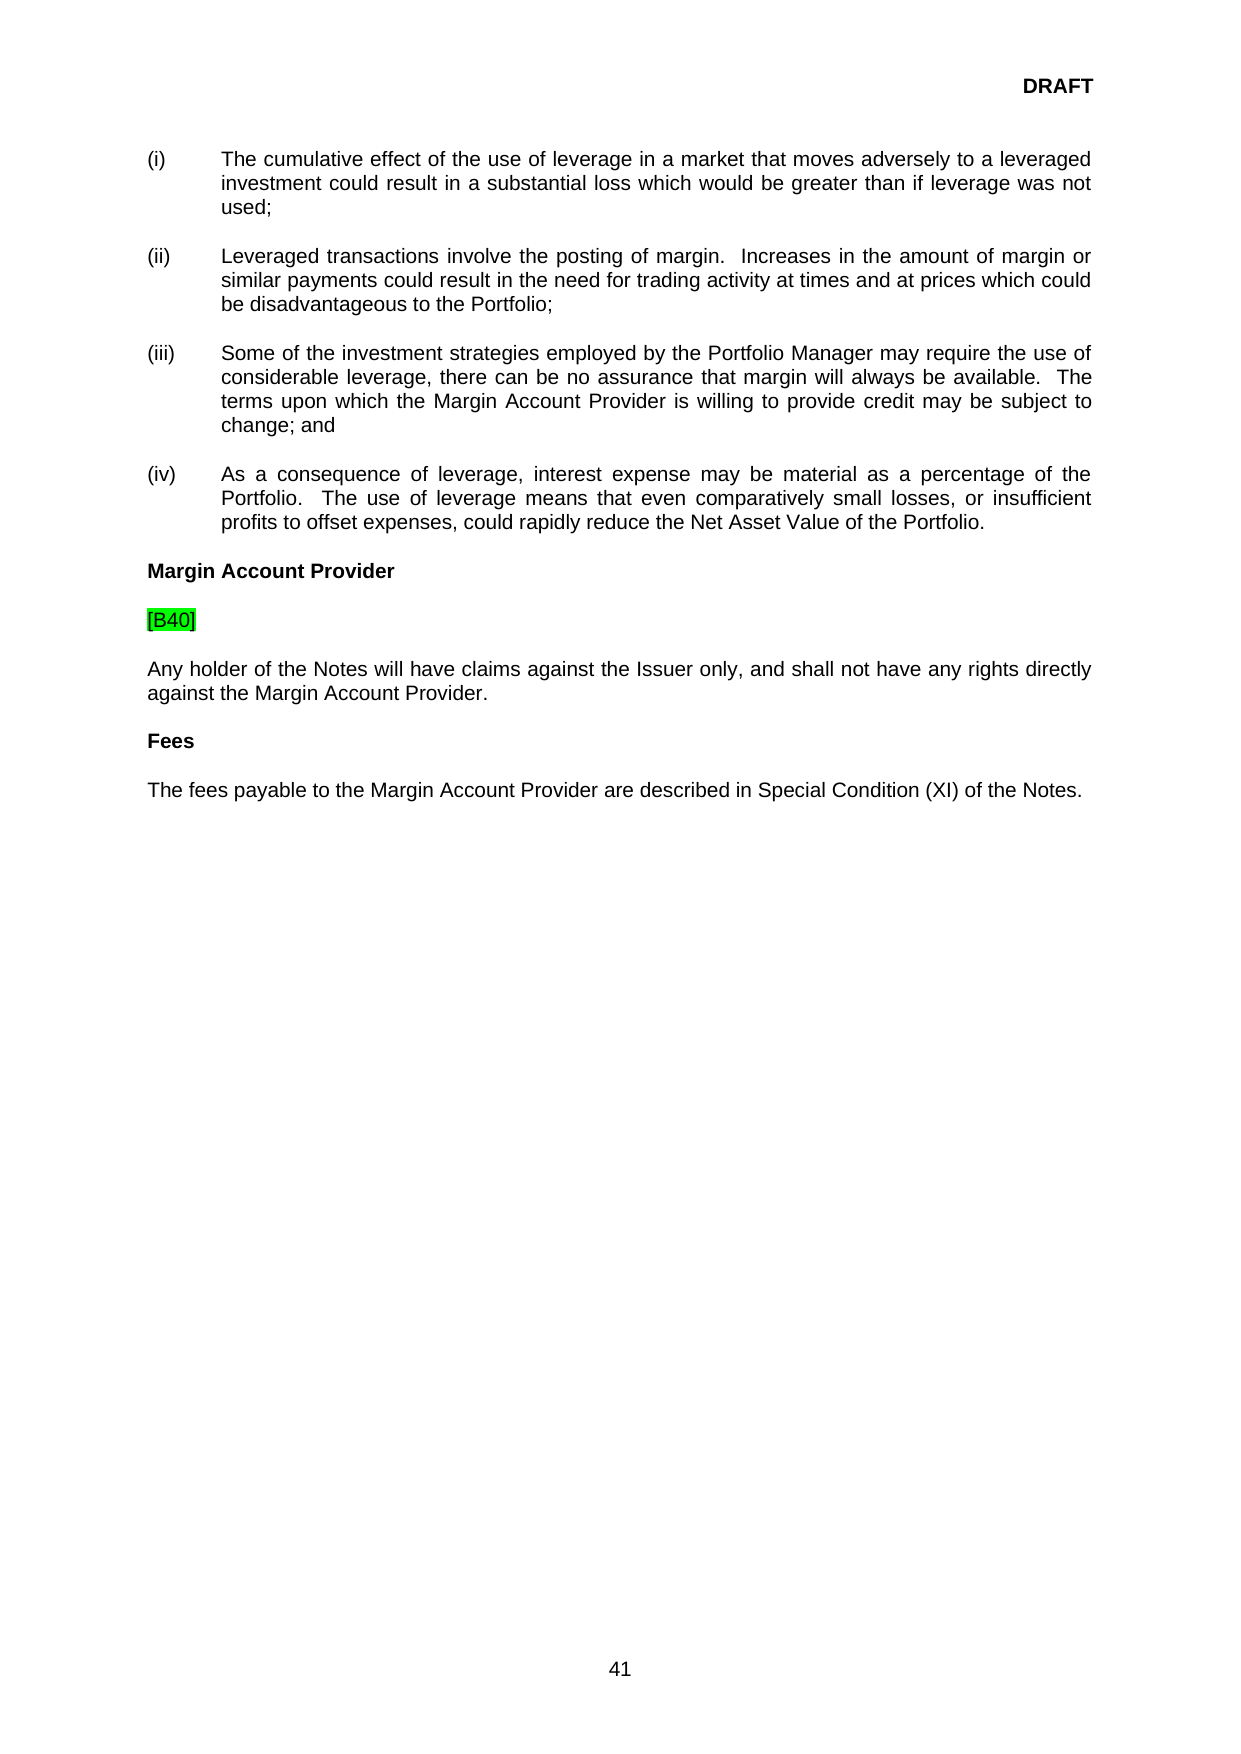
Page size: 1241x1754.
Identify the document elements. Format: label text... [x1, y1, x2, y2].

text Any holder of the Notes will have claims against the Issuer only, and shall not have any rights directly against the Margin Account Provider. [147, 656, 1093, 704]
list As a consequence of leverage, interest expense may be material as a percentage of the Portfolio. The use of leverage means that even comparatively small losses, or insufficient profits to offset expenses, could rapidly reduce the Net Asset Value of the Portfolio. [147, 462, 1093, 533]
list Leveraged transactions involve the posting of margin. Increases in the amount of margin or similar payments could result in the need for trading activity at times and at prices which could be disadvantageous to the Portfolio; [147, 244, 1093, 316]
list The cumulative effect of the use of leverage in a market that moves adversely to a leveraged investment could result in a substantial loss which would be greater than if leverage was not used; [147, 147, 1093, 219]
text [B40] [147, 607, 1093, 631]
text The fees payable to the Margin Account Provider are described in Special Condition (XI) of the Notes. [147, 778, 1093, 802]
text Margin Account Provider [147, 558, 1093, 582]
text Fees [147, 729, 1093, 753]
list Some of the investment strategies employed by the Portfolio Manager may require the use of considerable leverage, there can be no assurance that margin will always be available. The terms upon which the Margin Account Provider is willing to provide credit may be subject to change; and [147, 341, 1093, 437]
